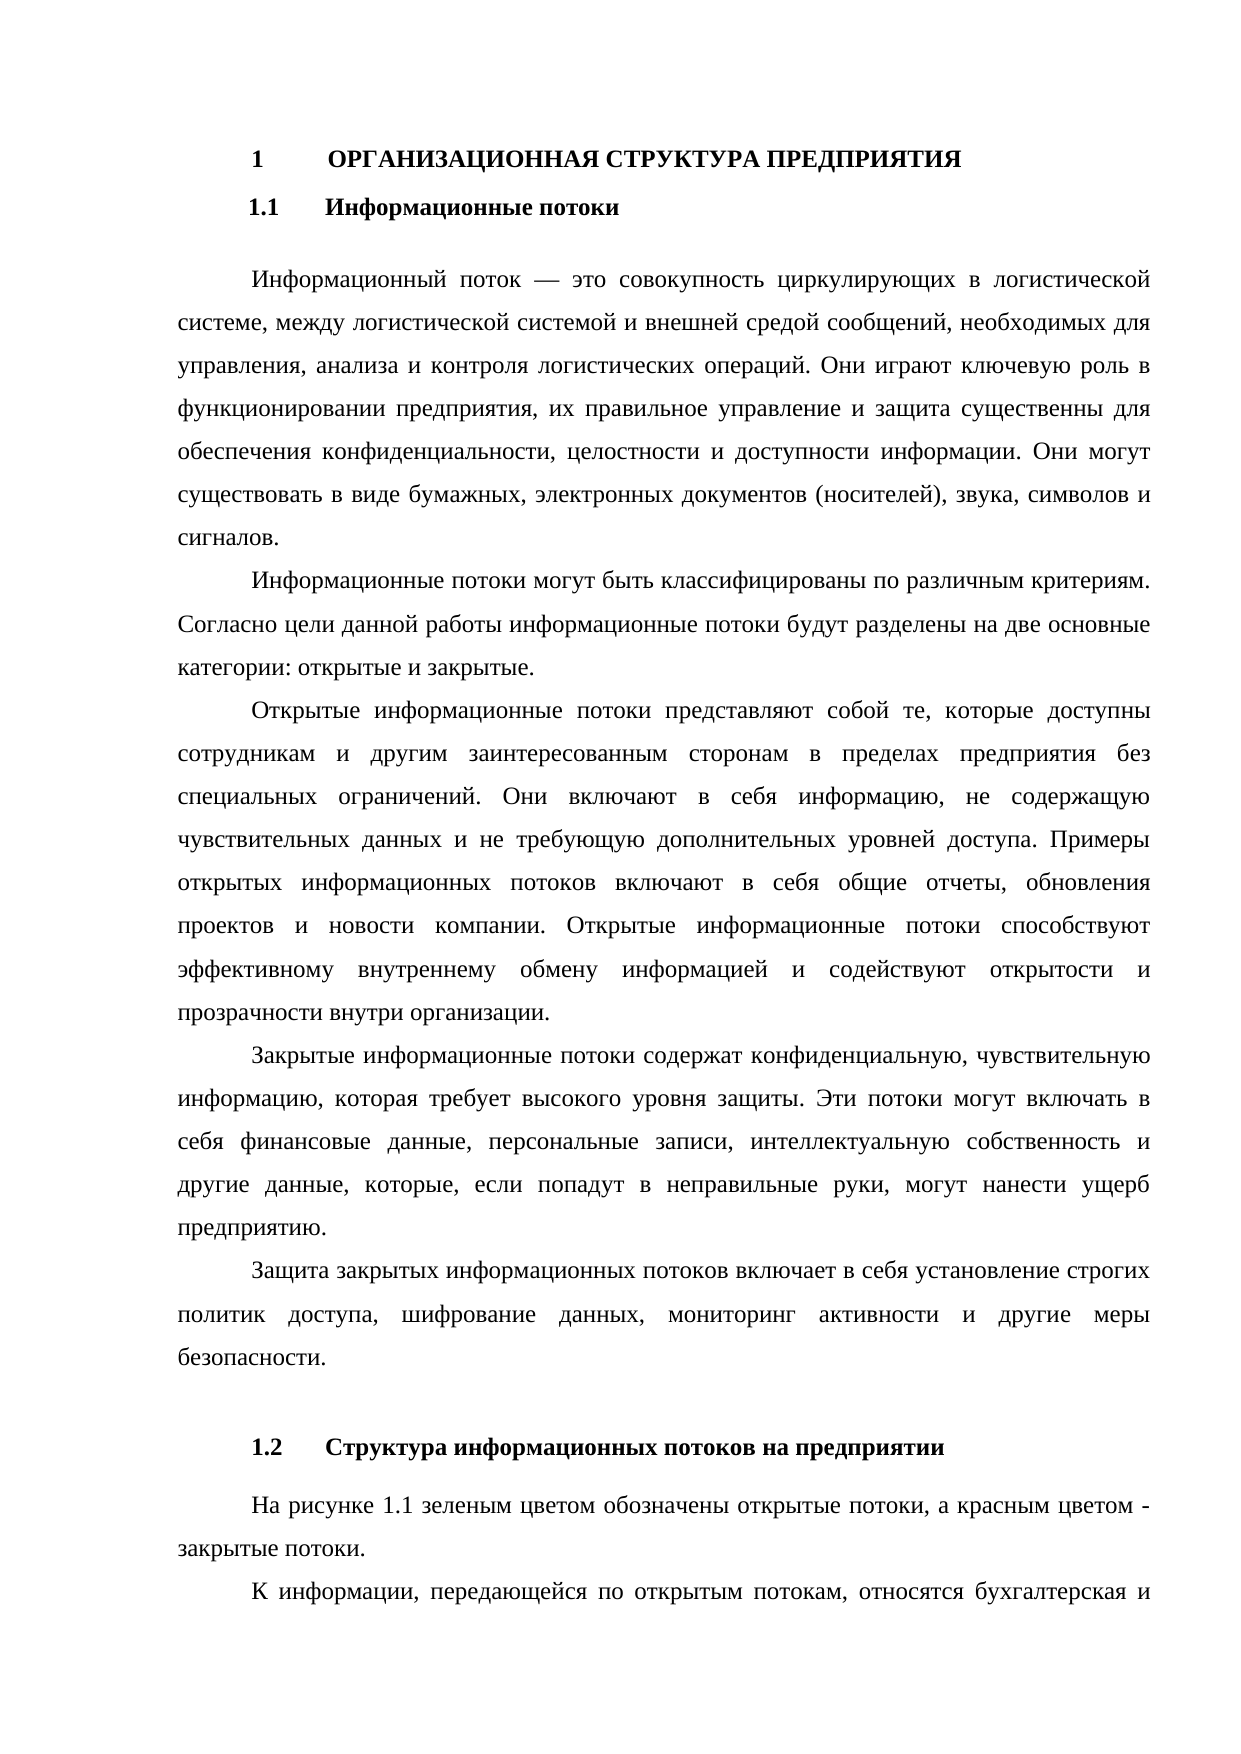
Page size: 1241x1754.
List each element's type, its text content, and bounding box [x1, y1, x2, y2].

text На рисунке 1.1 зеленым цветом обозначены открытые потоки, а красным цветом - закрытые потоки. [177, 1490, 1151, 1562]
subtitle ОРГАНИЗАЦИОННАЯ СТРУКТУРА ПРЕДПРИЯТИЯ [251, 144, 1092, 173]
subtitle 1.2 Структура информационных потоков на предприятии [251, 1432, 1092, 1461]
text Закрытые информационные потоки содержат конфиденциальную, чувствительную информацию, которая требует высокого уровня защиты. Эти потоки могут включать в себя финансовые данные, персональные записи, интеллектуальную собственность и другие данные, которые, если попадут в неправильные руки, могут нанести ущерб предприятию. [177, 1040, 1151, 1241]
text Информационный поток — это совокупность циркулирующих в логистической системе, между логистической системой и внешней средой сообщений, необходимых для управления, анализа и контроля логистических операций. Они играют ключевую роль в функционировании предприятия, их правильное управление и защита существенны для обеспечения конфиденциальности, целостности и доступности информации. Они могут существовать в виде бумажных, электронных документов (носителей), звука, символов и сигналов. [177, 264, 1151, 551]
text Защита закрытых информационных потоков включает в себя установление строгих политик доступа, шифрование данных, мониторинг активности и другие меры безопасности. [177, 1256, 1151, 1371]
subtitle Информационные потоки [248, 192, 1092, 221]
text Открытые информационные потоки представляют собой те, которые доступны сотрудникам и другим заинтересованным сторонам в пределах предприятия без специальных ограничений. Они включают в себя информацию, не содержащую чувствительных данных и не требующую дополнительных уровней доступа. Примеры открытых информационных потоков включают в себя общие отчеты, обновления проектов и новости компании. Открытые информационные потоки способствуют эффективному внутреннему обмену информацией и содействуют открытости и прозрачности внутри организации. [177, 695, 1151, 1026]
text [177, 1576, 1151, 1605]
text Информационные потоки могут быть классифицированы по различным критериям. Согласно цели данной работы информационные потоки будут разделены на две основные категории: открытые и закрытые. [177, 566, 1151, 681]
